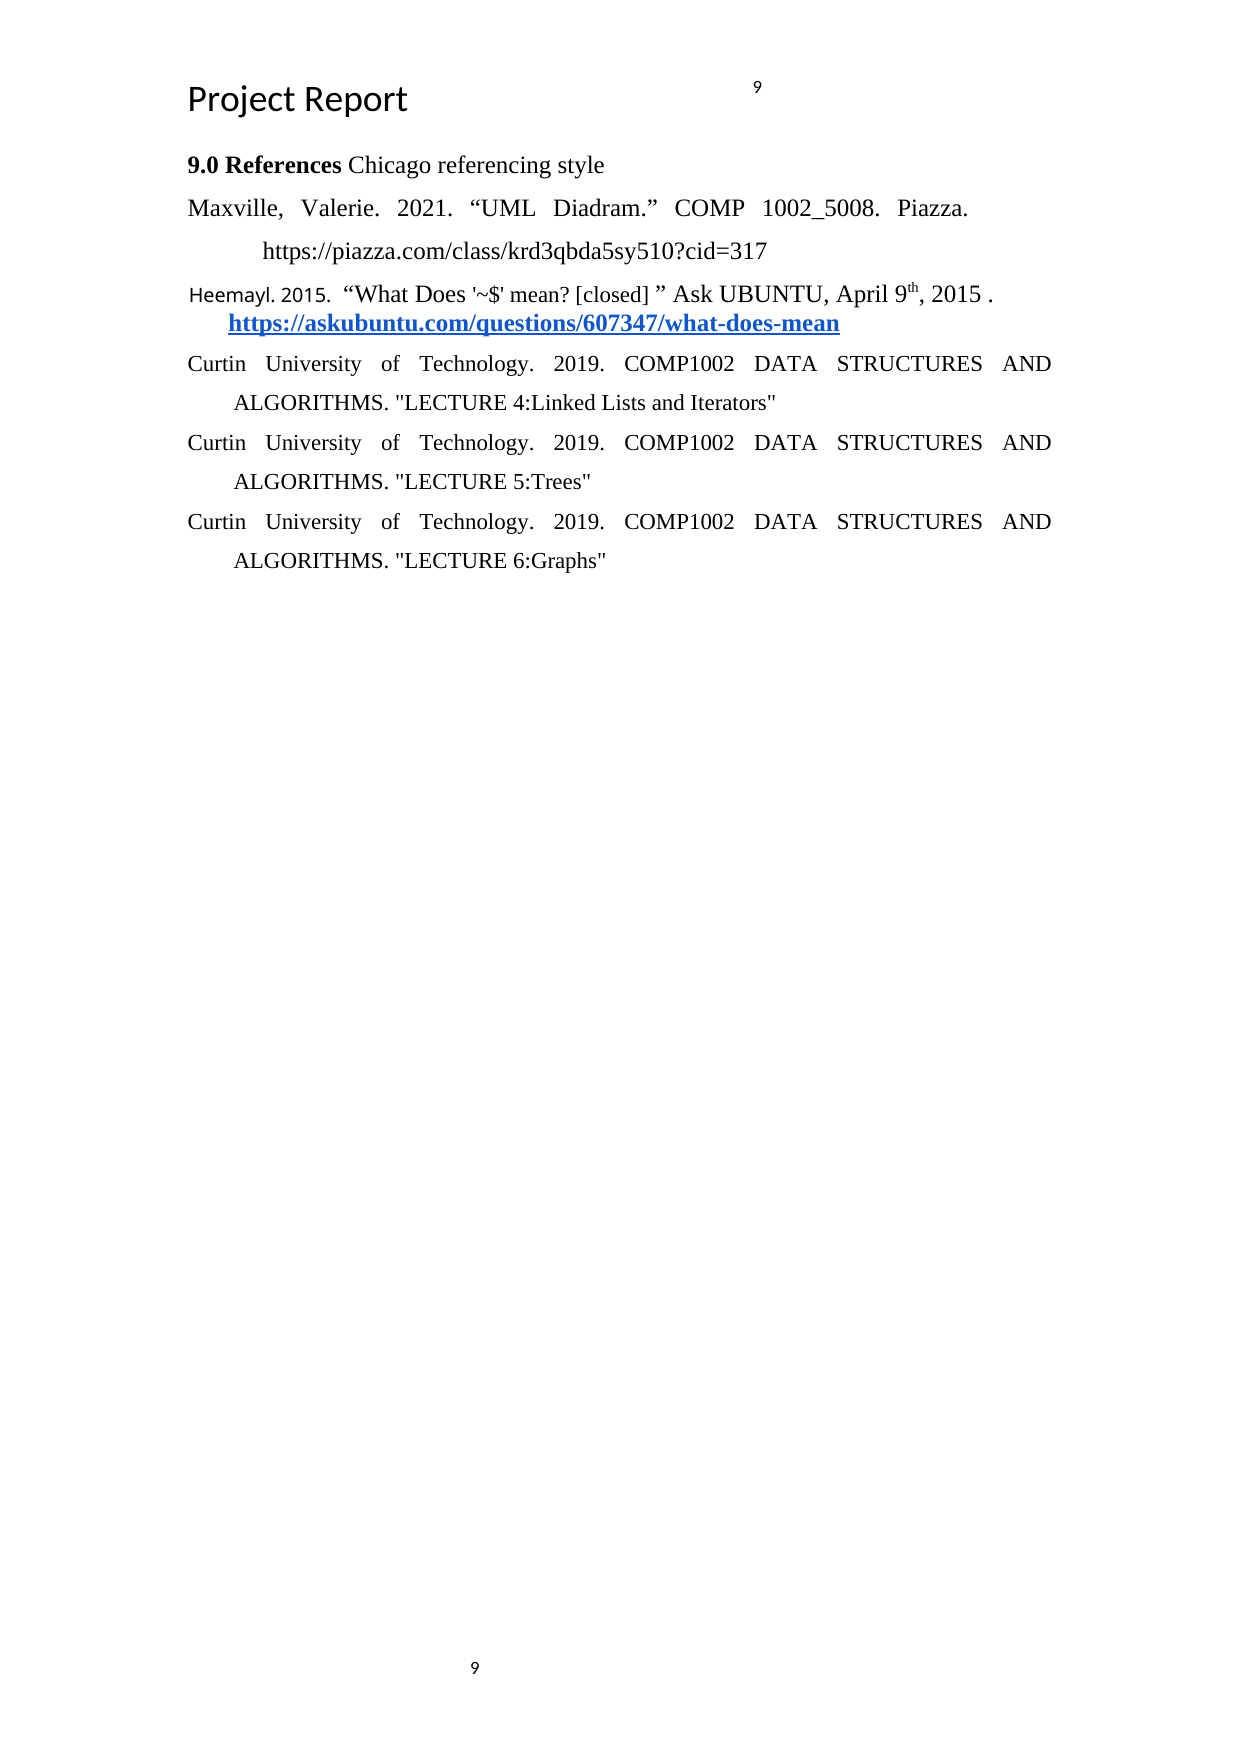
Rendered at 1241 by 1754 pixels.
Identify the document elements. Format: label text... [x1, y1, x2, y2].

text Curtin University of Technology. 2019. COMP1002 DATA STRUCTURES AND ALGORITHMS. "LECTURE 6:Graphs" [187, 508, 1053, 573]
text Maxville, Valerie. 2021. “UML Diadram.” COMP 1002_5008. Piazza. https://piazza.com/class/krd3qbda5sy510?cid=317 [187, 193, 1053, 265]
text 9.0 References Chicago referencing style [187, 150, 1053, 179]
text Curtin University of Technology. 2019. COMP1002 DATA STRUCTURES AND ALGORITHMS. "LECTURE 4:Linked Lists and Iterators" [187, 350, 1053, 416]
text Curtin University of Technology. 2019. COMP1002 DATA STRUCTURES AND ALGORITHMS. "LECTURE 5:Trees" [187, 429, 1053, 494]
subtitle Heemayl. 2015. “What Does '~$' mean? [closed] ” Ask UBUNTU, April 9th, 2015 . https://askubuntu.com/questions/607347/what-does-mean [188, 279, 1053, 337]
